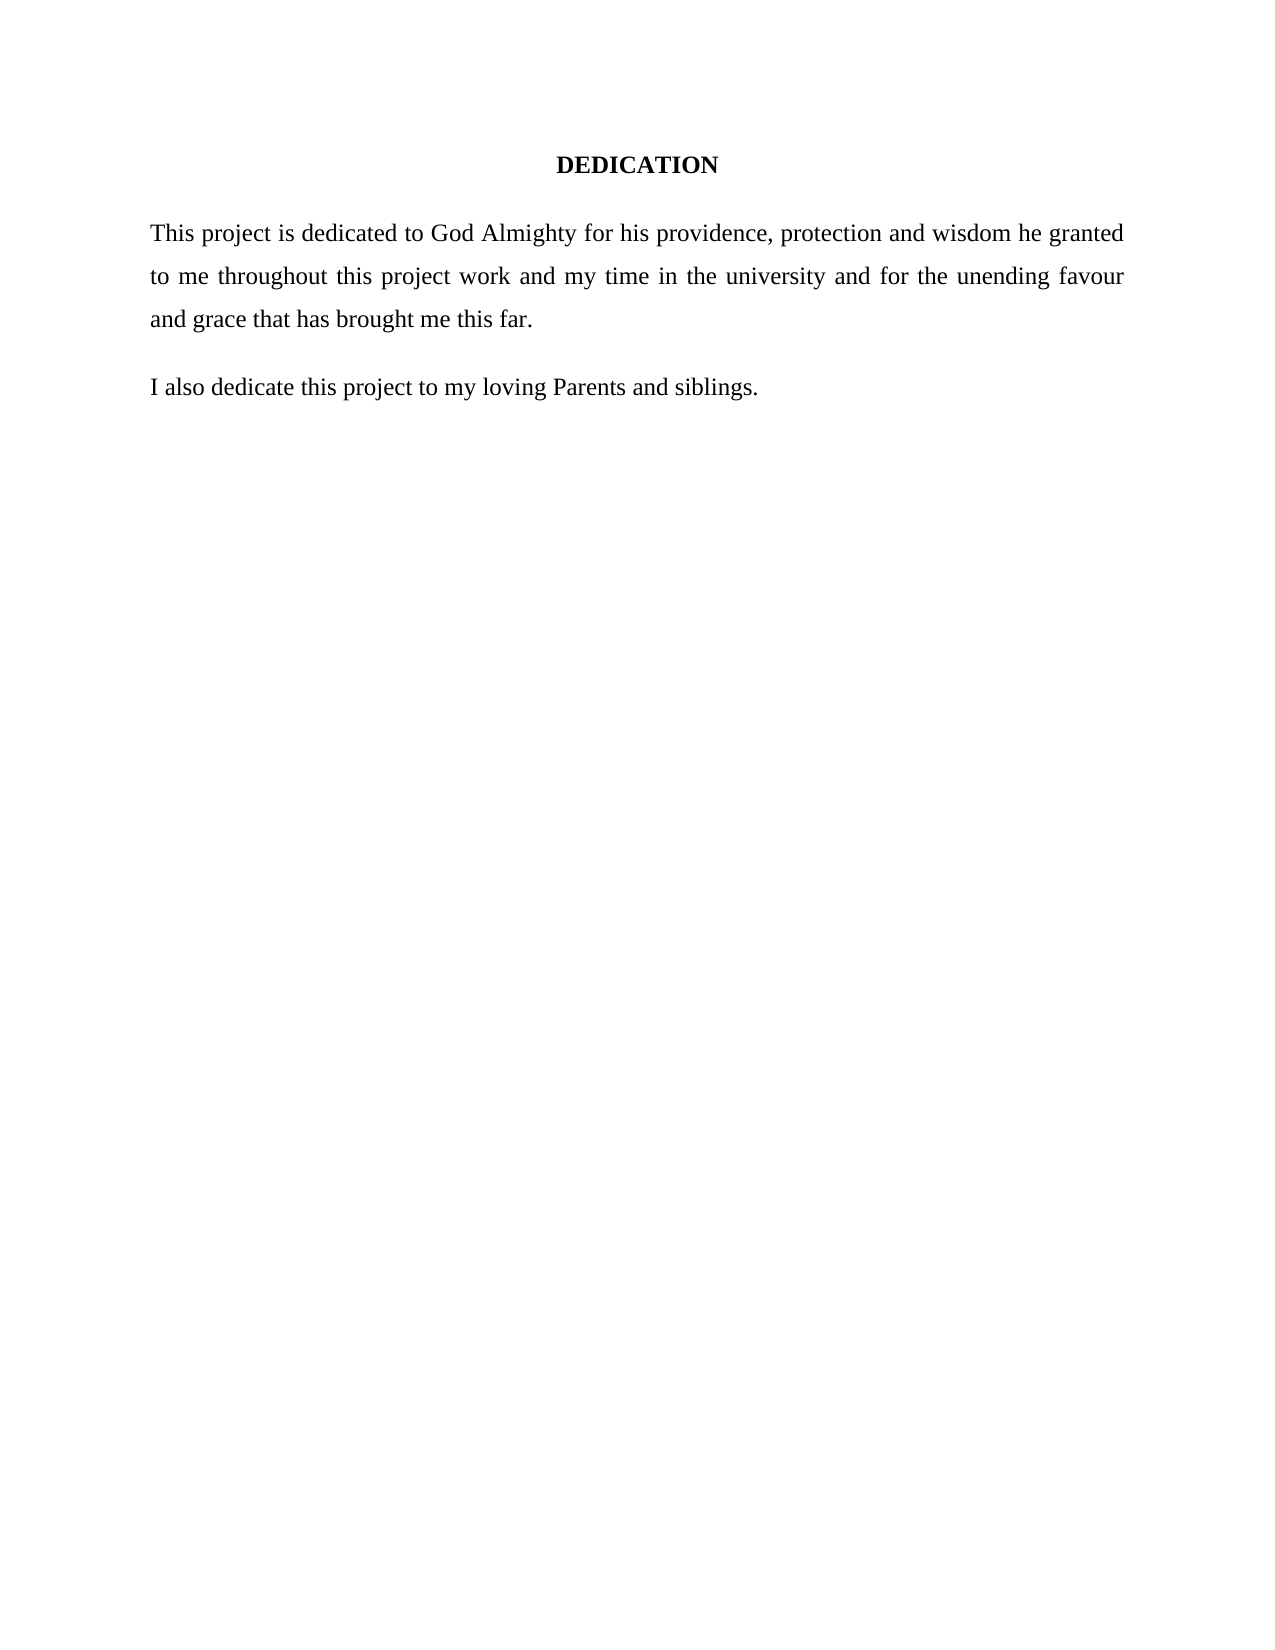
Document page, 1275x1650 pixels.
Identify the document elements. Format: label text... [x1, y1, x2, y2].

subtitle I also dedicate this project to my loving Parents and siblings. [150, 372, 1125, 401]
subtitle This project is dedicated to God Almighty for his providence, protection and wisdom he granted to me throughout this project work and my time in the university and for the unending favour and grace that has brought me this far. [150, 218, 1125, 333]
subtitle DEDICATION [150, 150, 1125, 179]
